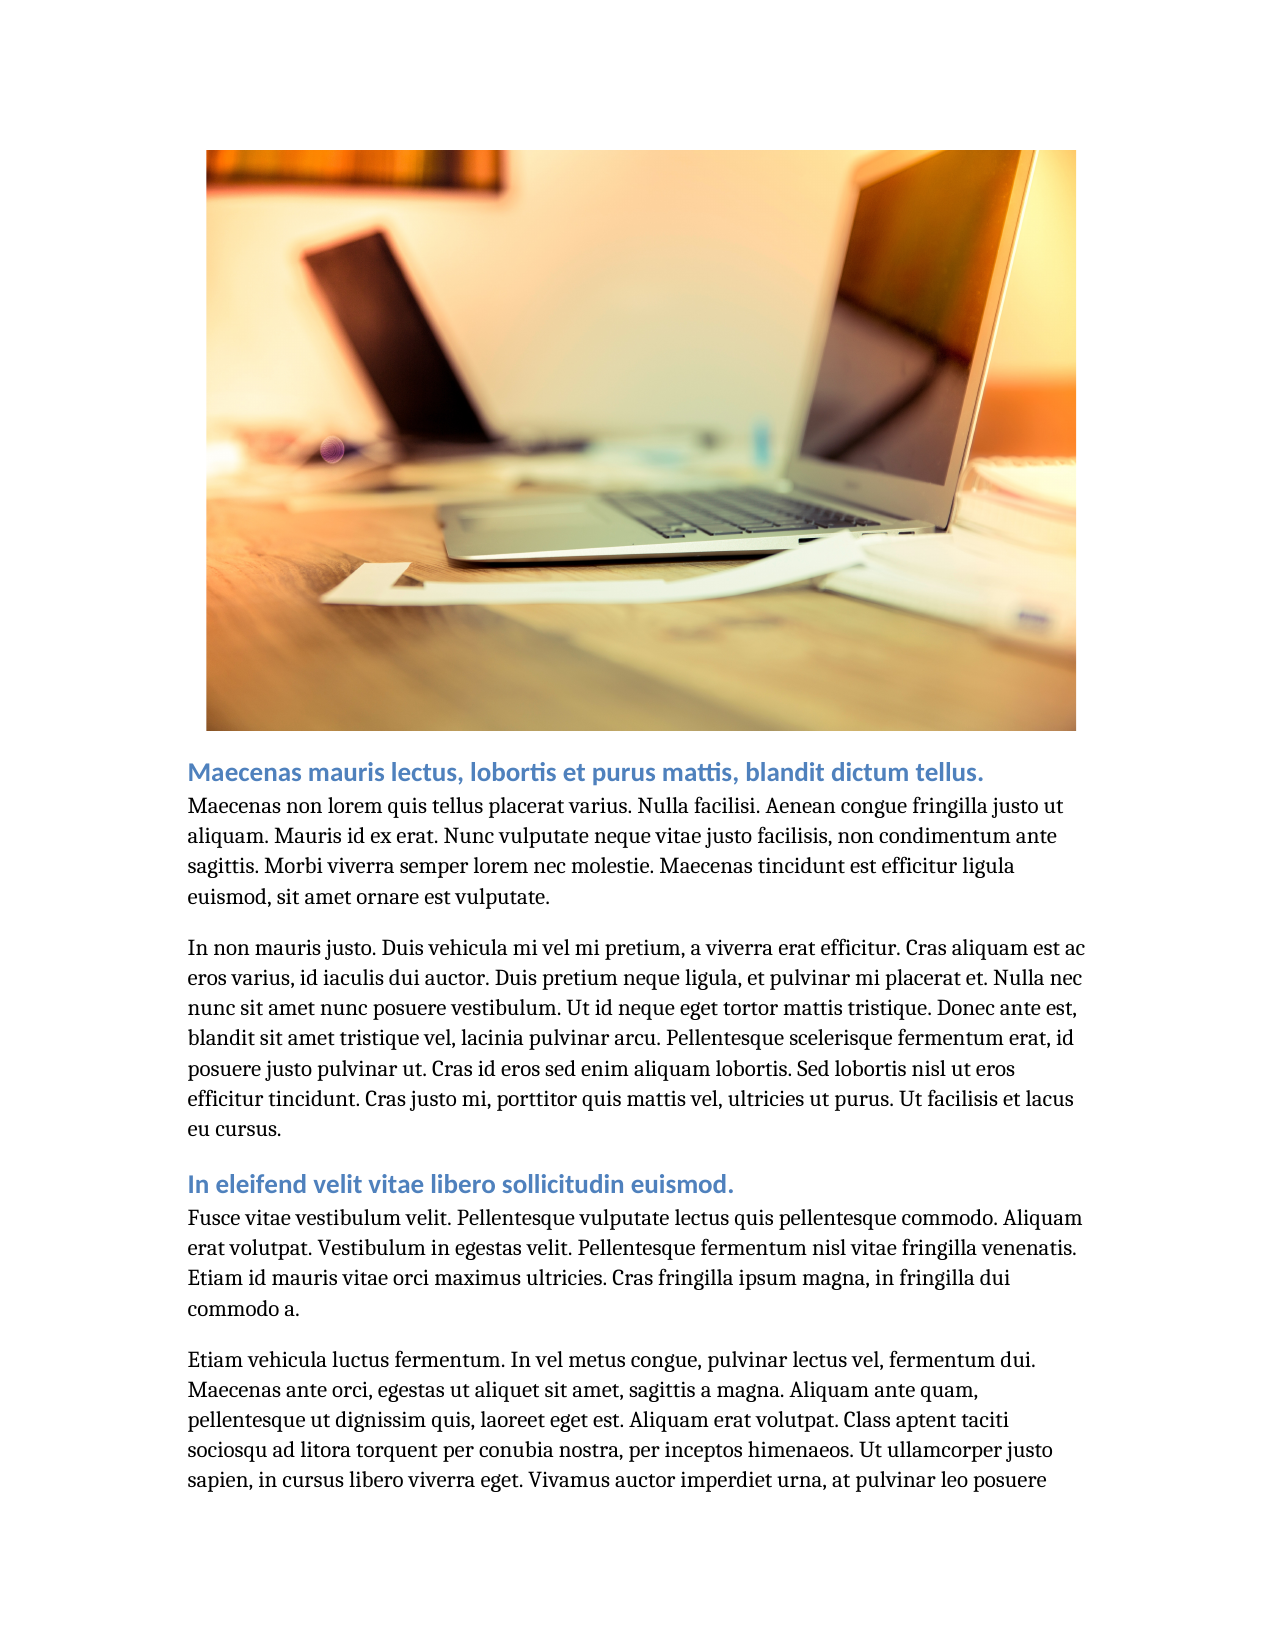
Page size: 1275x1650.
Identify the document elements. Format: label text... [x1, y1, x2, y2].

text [187, 1346, 1087, 1493]
picture [206, 150, 1077, 731]
text Maecenas non lorem quis tellus placerat varius. Nulla facilisi. Aenean congue fringilla justo ut aliquam. Mauris id ex erat. Nunc vulputate neque vitae justo facilisis, non condimentum ante sagittis. Morbi viverra semper lorem nec molestie. Maecenas tincidunt est efficitur ligula euismod, sit amet ornare est vulputate. [187, 793, 1087, 910]
subtitle In eleifend velit vitae libero sollicitudin euismod. [187, 1167, 1087, 1200]
text In non mauris justo. Duis vehicula mi vel mi pretium, a viverra erat efficitur. Cras aliquam est ac eros varius, id iaculis dui auctor. Duis pretium neque ligula, et pulvinar mi placerat et. Nulla nec nunc sit amet nunc posuere vestibulum. Ut id neque eget tortor mattis tristique. Donec ante est, blandit sit amet tristique vel, lacinia pulvinar arcu. Pellentesque scelerisque fermentum erat, id posuere justo pulvinar ut. Cras id eros sed enim aliquam lobortis. Sed lobortis nisl ut eros efficitur tincidunt. Cras justo mi, porttitor quis mattis vel, ultricies ut purus. Ut facilisis et lacus eu cursus. [187, 934, 1087, 1142]
text Fusce vitae vestibulum velit. Pellentesque vulputate lectus quis pellentesque commodo. Aliquam erat volutpat. Vestibulum in egestas velit. Pellentesque fermentum nisl vitae fringilla venenatis. Etiam id mauris vitae orci maximus ultricies. Cras fringilla ipsum magna, in fringilla dui commodo a. [187, 1205, 1087, 1322]
subtitle Maecenas mauris lectus, lobortis et purus mattis, blandit dictum tellus. [187, 755, 1087, 788]
